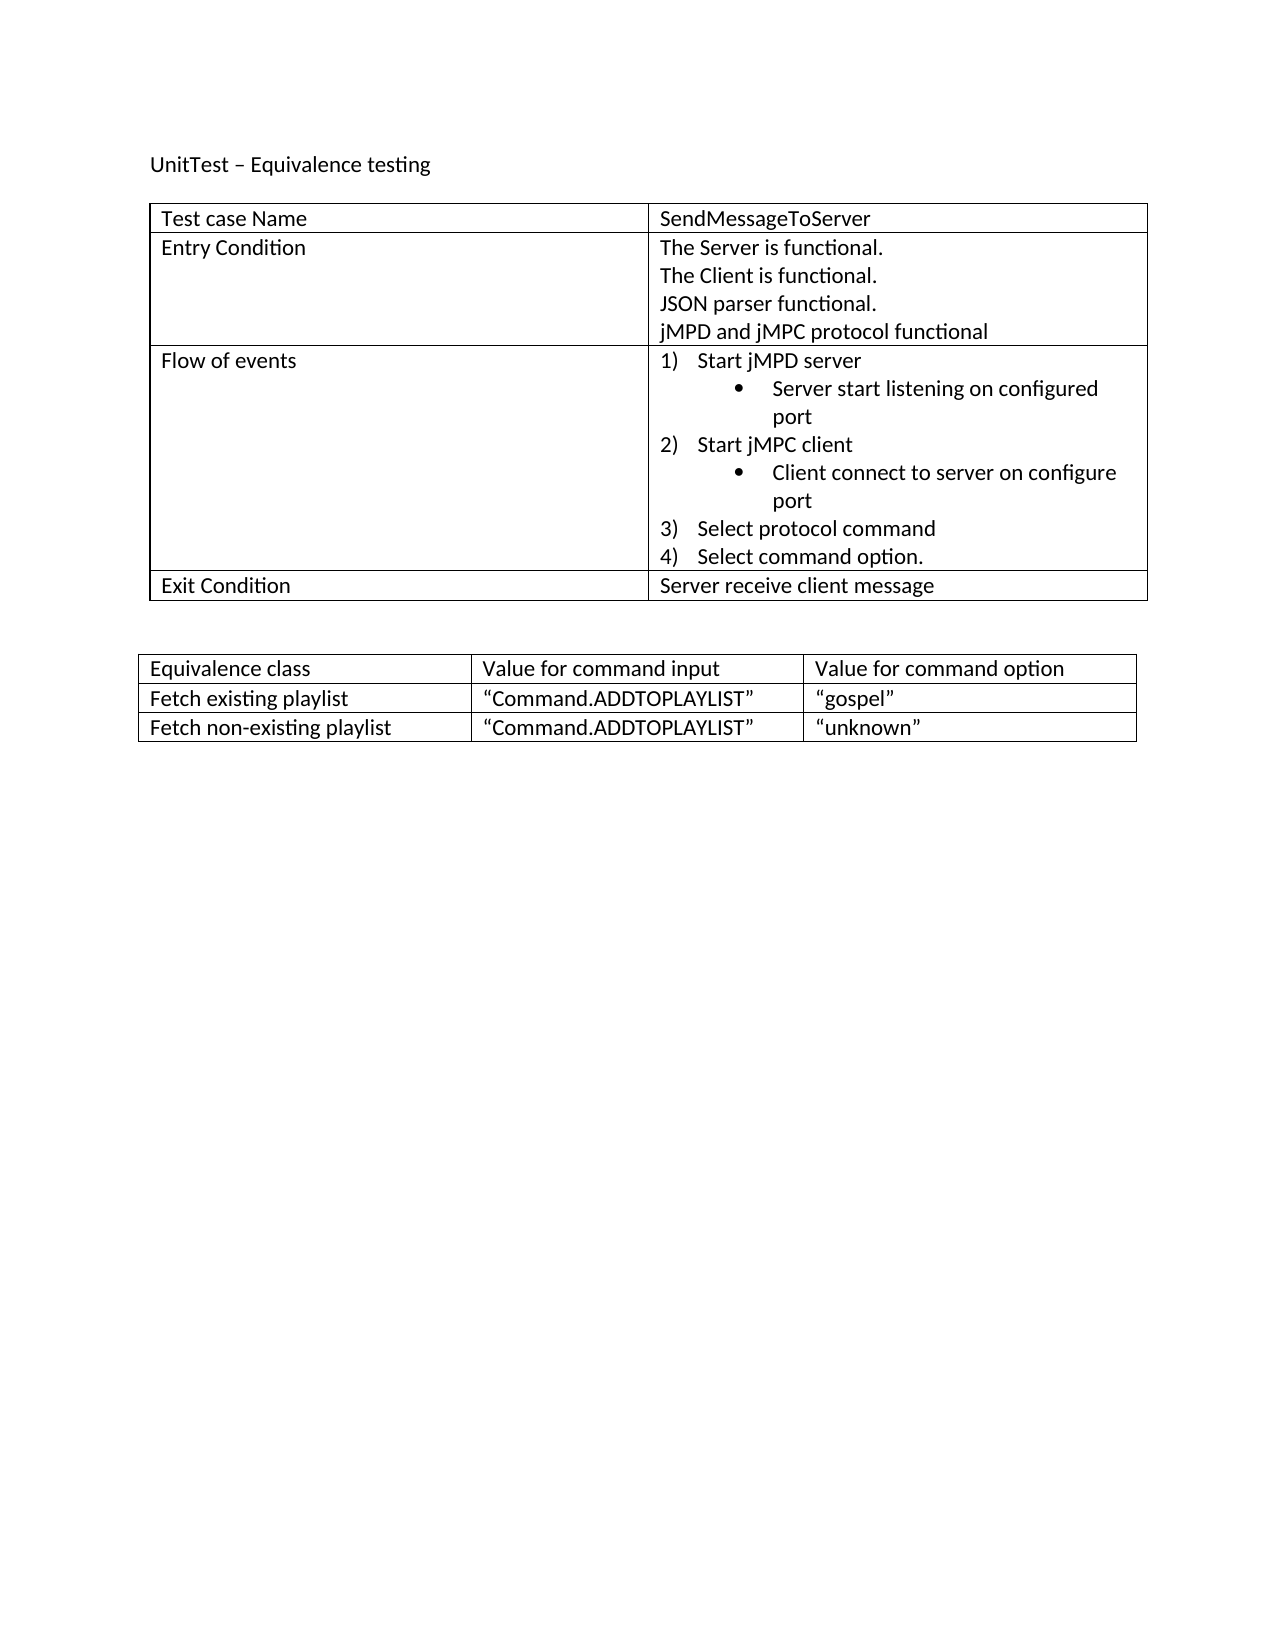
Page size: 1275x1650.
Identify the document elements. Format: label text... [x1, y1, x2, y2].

table_cell Server receive client message [649, 571, 1147, 599]
table_cell “Command.ADDTOPLAYLIST” [472, 684, 803, 712]
table_cell “unknown” [804, 713, 1136, 741]
table_cell Exit Condition [151, 571, 648, 599]
table_cell Entry Condition [151, 233, 648, 345]
text UnitTest – Equivalence testing [150, 150, 1125, 178]
table_header SendMessageToServer [649, 204, 1147, 232]
table_cell The Server is functional. The Client is functional. JSON parser functional. jMPD and jMPC protocol functional [649, 233, 1147, 345]
table_cell Flow of events [151, 346, 648, 570]
table_cell Fetch existing playlist [139, 684, 471, 712]
table_cell “gospel” [804, 684, 1136, 712]
table_header Value for command option [804, 655, 1136, 683]
table_cell Fetch non-existing playlist [139, 713, 471, 741]
table_cell Start jMPD server Server start listening on configured port Start jMPC client Client connect to server on configure port Select protocol command Select command option. [649, 346, 1147, 570]
table_header Value for command input [472, 655, 803, 683]
table_header Equivalence class [139, 655, 471, 683]
table_header Test case Name [151, 204, 648, 232]
table_cell “Command.ADDTOPLAYLIST” [472, 713, 803, 741]
